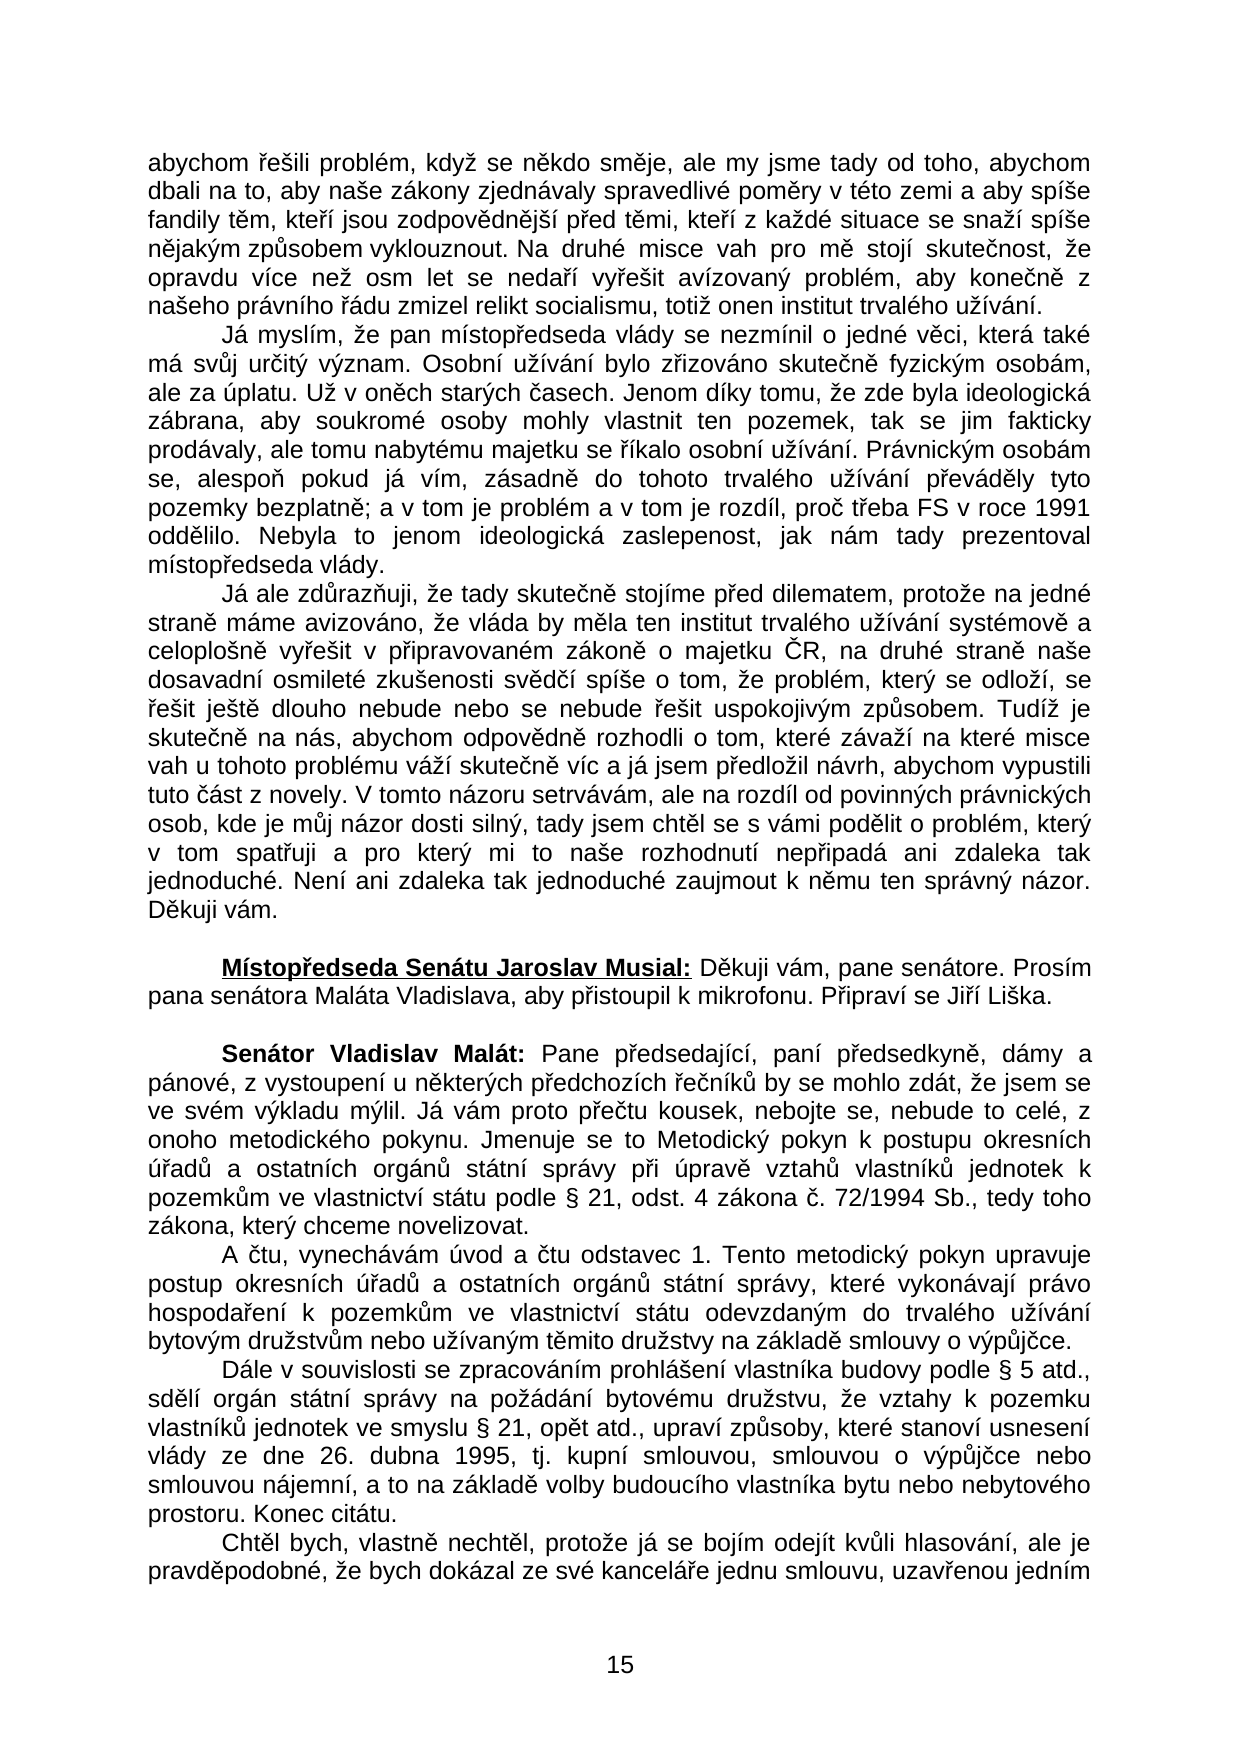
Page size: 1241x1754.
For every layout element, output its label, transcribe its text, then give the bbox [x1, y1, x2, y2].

text A čtu, vynechávám úvod a čtu odstavec 1. Tento metodický pokyn upravuje postup okresních úřadů a ostatních orgánů státní správy, které vykonávají právo hospodaření k pozemkům ve vlastnictví státu odevzdaným do trvalého užívání bytovým družstvům nebo užívaným těmito družstvy na základě smlouvy o výpůjčce. [148, 1240, 1093, 1355]
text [148, 148, 1093, 320]
text Já ale zdůrazňuji, že tady skutečně stojíme před dilematem, protože na jedné straně máme avizováno, že vláda by měla ten institut trvalého užívání systémově a celoplošně vyřešit v připravovaném zákoně o majetku ČR, na druhé straně naše dosavadní osmileté zkušenosti svědčí spíše o tom, že problém, který se odloží, se řešit ještě dlouho nebude nebo se nebude řešit uspokojivým způsobem. Tudíž je skutečně na nás, abychom odpovědně rozhodli o tom, které závaží na které misce vah u tohoto problému váží skutečně víc a já jsem předložil návrh, abychom vypustili tuto část z novely. V tomto názoru setrvávám, ale na rozdíl od povinných právnických osob, kde je můj názor dosti silný, tady jsem chtěl se s vámi podělit o problém, který v tom spatřuji a pro který mi to naše rozhodnutí nepřipadá ani zdaleka tak jednoduché. Není ani zdaleka tak jednoduché zaujmout k němu ten správný názor. Děkuji vám. [148, 579, 1093, 924]
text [148, 1528, 1093, 1585]
text Senátor Vladislav Malát: Pane předsedající, paní předsedkyně, dámy a pánové, z vystoupení u některých předchozích řečníků by se mohlo zdát, že jsem se ve svém výkladu mýlil. Já vám proto přečtu kousek, nebojte se, nebude to celé, z onoho metodického pokynu. Jmenuje se to Metodický pokyn k postupu okresních úřadů a ostatních orgánů státní správy při úpravě vztahů vlastníků jednotek k pozemkům ve vlastnictví státu podle § 21, odst. 4 zákona č. 72/1994 Sb., tedy toho zákona, který chceme novelizovat. [148, 1039, 1093, 1240]
text Místopředseda Senátu Jaroslav Musial: Děkuji vám, pane senátore. Prosím pana senátora Maláta Vladislava, aby přistoupil k mikrofonu. Připraví se Jiří Liška. [148, 953, 1093, 1010]
text Já myslím, že pan místopředseda vlády se nezmínil o jedné věci, která také má svůj určitý význam. Osobní užívání bylo zřizováno skutečně fyzickým osobám, ale za úplatu. Už v oněch starých časech. Jenom díky tomu, že zde byla ideologická zábrana, aby soukromé osoby mohly vlastnit ten pozemek, tak se jim fakticky prodávaly, ale tomu nabytému majetku se říkalo osobní užívání. Právnickým osobám se, alespoň pokud já vím, zásadně do tohoto trvalého užívání převáděly tyto pozemky bezplatně; a v tom je problém a v tom je rozdíl, proč třeba FS v roce 1991 oddělilo. Nebyla to jenom ideologická zaslepenost, jak nám tady prezentoval místopředseda vlády. [148, 320, 1093, 579]
text Dále v souvislosti se zpracováním prohlášení vlastníka budovy podle § 5 atd., sdělí orgán státní správy na požádání bytovému družstvu, že vztahy k pozemku vlastníků jednotek ve smyslu § 21, opět atd., upraví způsoby, které stanoví usnesení vlády ze dne 26. dubna 1995, tj. kupní smlouvou, smlouvou o výpůjčce nebo smlouvou nájemní, a to na základě volby budoucího vlastníka bytu nebo nebytového prostoru. Konec citátu. [148, 1355, 1093, 1528]
